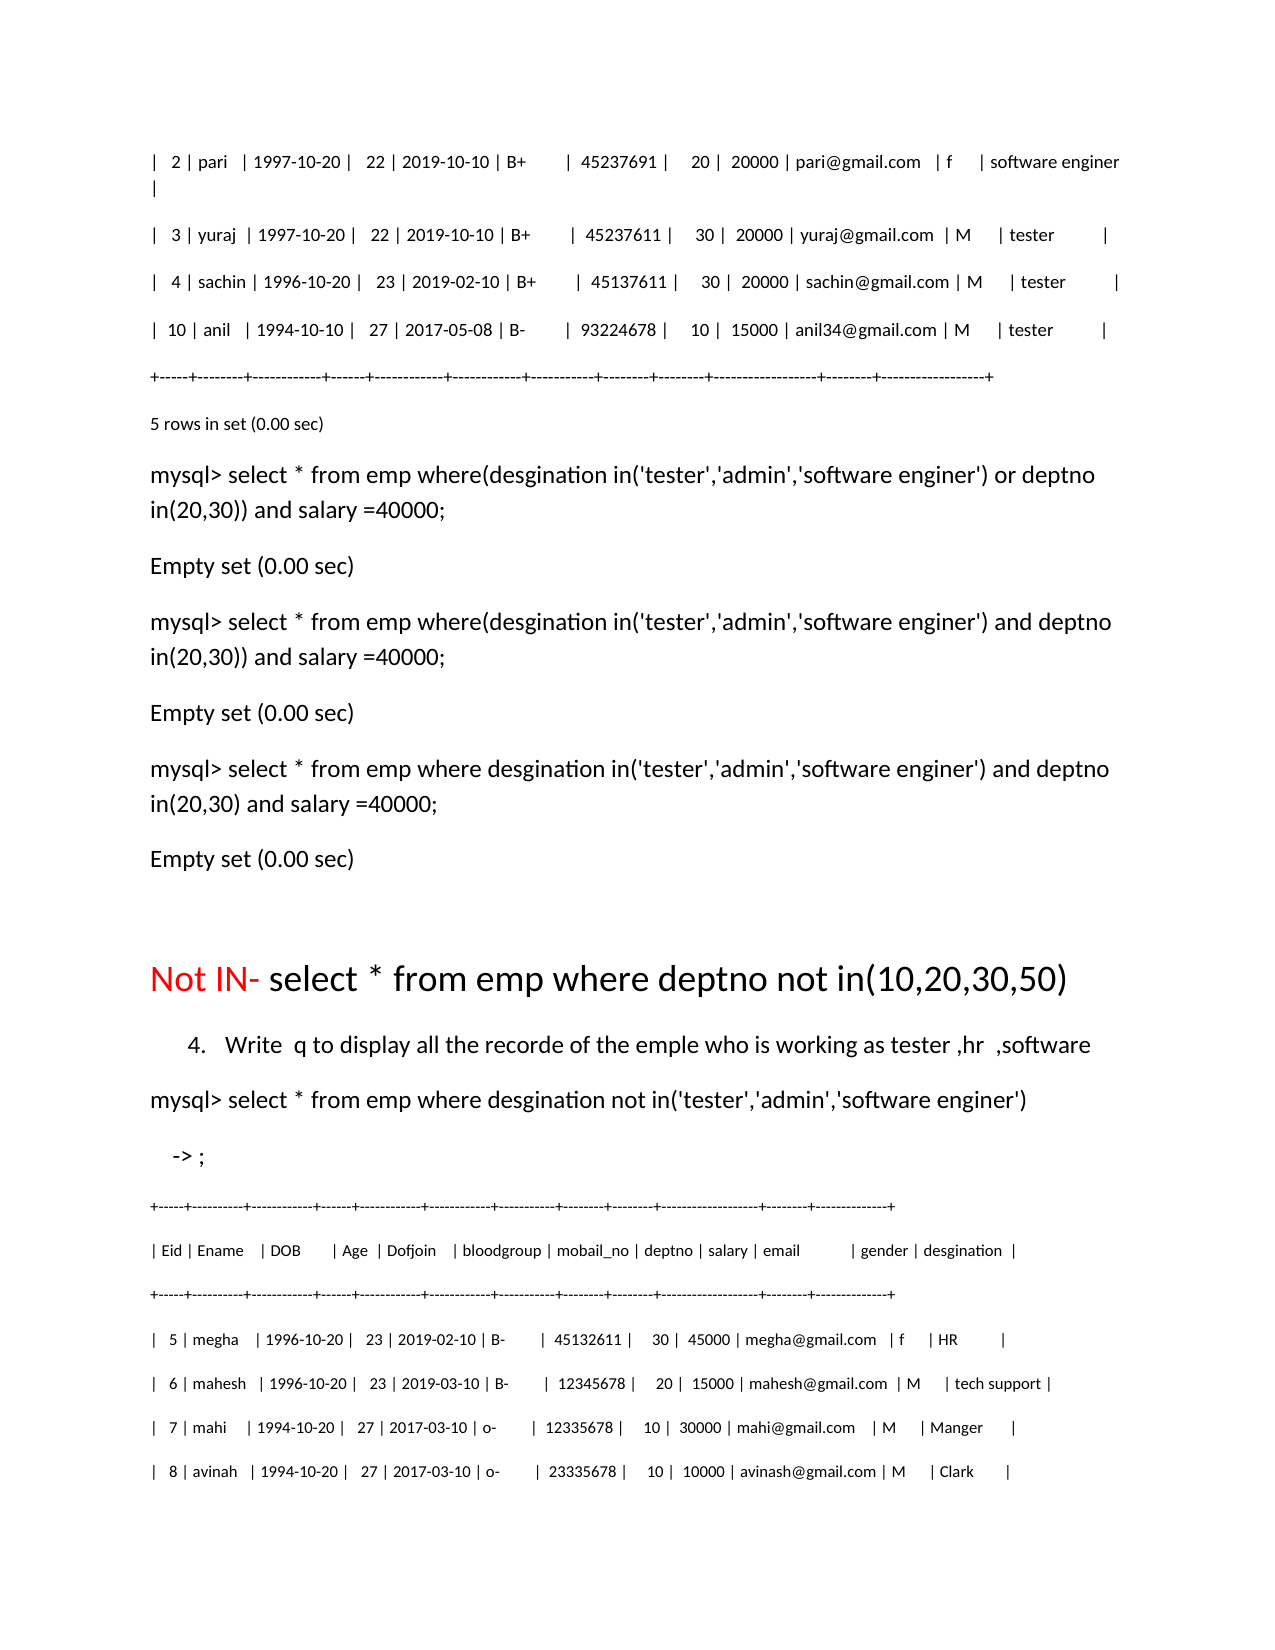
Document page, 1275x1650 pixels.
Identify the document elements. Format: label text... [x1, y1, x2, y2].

text | 3 | yuraj | 1997-10-20 | 22 | 2019-10-10 | B+ | 45237611 | 30 | 20000 | yuraj@gmail.com | M | tester | [150, 223, 1125, 246]
text | 5 | megha | 1996-10-20 | 23 | 2019-02-10 | B- | 45132611 | 30 | 45000 | megha@gmail.com | f | HR | [150, 1329, 1125, 1349]
text Empty set (0.00 sec) [150, 844, 1125, 874]
text +-----+--------+------------+------+------------+------------+-----------+--------+--------+------------------+--------+------------------+ [150, 365, 1125, 388]
text Not IN- select * from emp where deptno not in(10,20,30,50) [150, 955, 1125, 1001]
text | 7 | mahi | 1994-10-20 | 27 | 2017-03-10 | o- | 12335678 | 10 | 30000 | mahi@gmail.com | M | Manger | [150, 1417, 1125, 1437]
text | 4 | sachin | 1996-10-20 | 23 | 2019-02-10 | B+ | 45137611 | 30 | 20000 | sachin@gmail.com | M | tester | [150, 271, 1125, 294]
text mysql> select * from emp where(desgination in('tester','admin','software enginer') or deptno in(20,30)) and salary =40000; [150, 459, 1125, 525]
text +-----+----------+------------+------+------------+------------+-----------+--------+--------+-------------------+--------+--------------+ [150, 1196, 1125, 1217]
text Empty set (0.00 sec) [150, 697, 1125, 727]
text Empty set (0.00 sec) [150, 550, 1125, 581]
text +-----+----------+------------+------+------------+------------+-----------+--------+--------+-------------------+--------+--------------+ [150, 1285, 1125, 1305]
text | 2 | pari | 1997-10-20 | 22 | 2019-10-10 | B+ | 45237691 | 20 | 20000 | pari@gmail.com | f | software enginer | [150, 150, 1125, 199]
text 5 rows in set (0.00 sec) [150, 412, 1125, 435]
text -> ; [150, 1141, 1125, 1171]
text | Eid | Ename | DOB | Age | Dofjoin | bloodgroup | mobail_no | deptno | salary | email | gender | desgination | [150, 1241, 1125, 1261]
text mysql> select * from emp where(desgination in('tester','admin','software enginer') and deptno in(20,30)) and salary =40000; [150, 606, 1125, 672]
text mysql> select * from emp where desgination in('tester','admin','software enginer') and deptno in(20,30) and salary =40000; [150, 753, 1125, 818]
text | 8 | avinah | 1994-10-20 | 27 | 2017-03-10 | o- | 23335678 | 10 | 10000 | avinash@gmail.com | M | Clark | [150, 1461, 1125, 1482]
text mysql> select * from emp where desgination not in('tester','admin','software enginer') [150, 1085, 1125, 1115]
text | 10 | anil | 1994-10-10 | 27 | 2017-05-08 | B- | 93224678 | 10 | 15000 | anil34@gmail.com | M | tester | [150, 318, 1125, 341]
text | 6 | mahesh | 1996-10-20 | 23 | 2019-03-10 | B- | 12345678 | 20 | 15000 | mahesh@gmail.com | M | tech support | [150, 1373, 1125, 1393]
list Write q to display all the recorde of the emple who is working as tester ,hr ,software [187, 1029, 1125, 1059]
